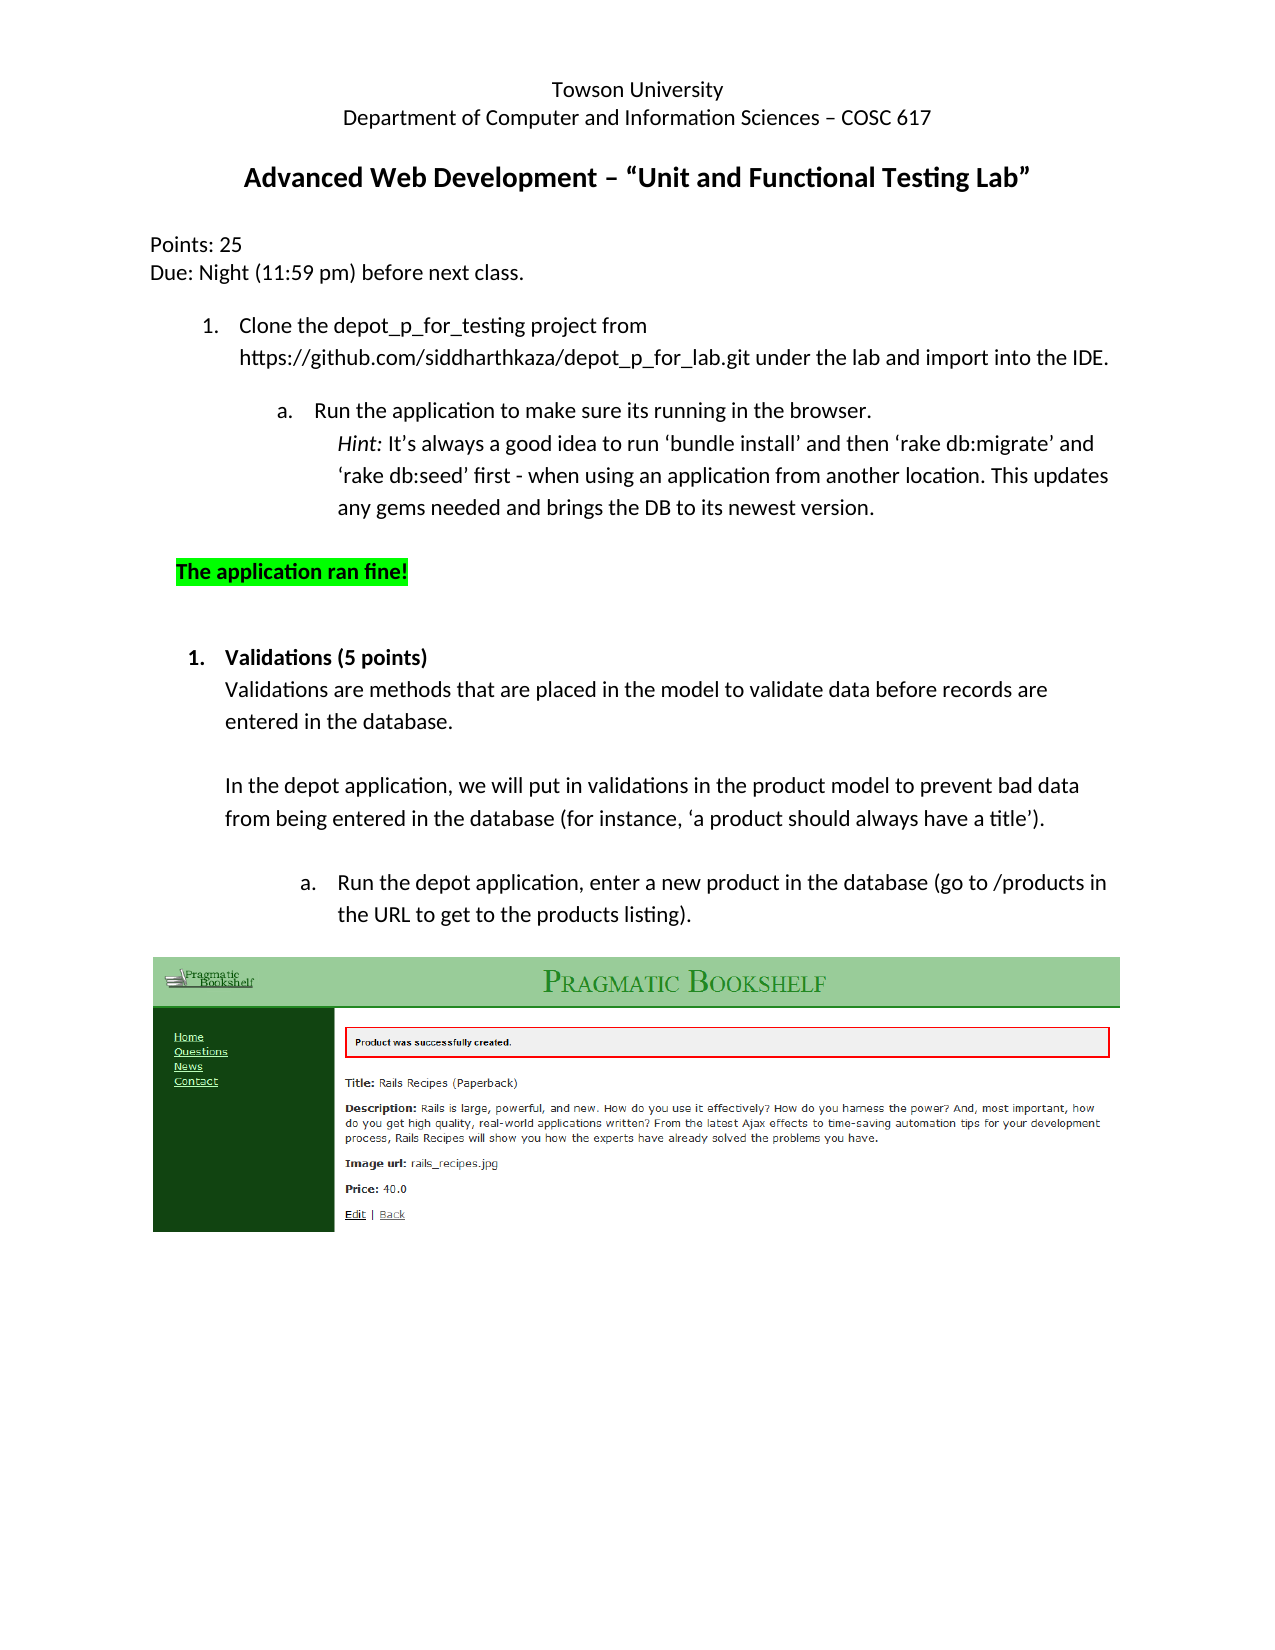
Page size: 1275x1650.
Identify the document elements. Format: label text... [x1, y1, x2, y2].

text Advanced Web Development – “Unit and Functional Testing Lab” [150, 159, 1125, 195]
list Run the depot application, enter a new product in the database (go to /products in the URL to get to the products listing). [300, 868, 1125, 928]
picture [150, 953, 1124, 1347]
text Hint: It’s always a good idea to run ‘bundle install’ and then ‘rake db:migrate’ and ‘rake db:seed’ first - when using an application from another location. This updates any gems needed and brings the DB to its newest version. [337, 429, 1125, 521]
text Due: Night (11:59 pm) before next class. [150, 258, 1125, 286]
list Run the application to make sure its running in the browser. [277, 397, 1125, 424]
list Clone the depot_p_for_testing project from https://github.com/siddharthkaza/depot_p_for_lab.git under the lab and import into the IDE. [202, 311, 1125, 372]
text Points: 25 [150, 230, 1125, 258]
list Validations (5 points) [187, 643, 1125, 671]
list Validations are methods that are placed in the model to validate data before records are entered in the database. [225, 675, 1125, 735]
list In the depot application, we will put in validations in the product model to prevent bad data from being entered in the database (for instance, ‘a product should always have a title’). [225, 771, 1125, 832]
text The application ran fine! [150, 557, 1125, 586]
